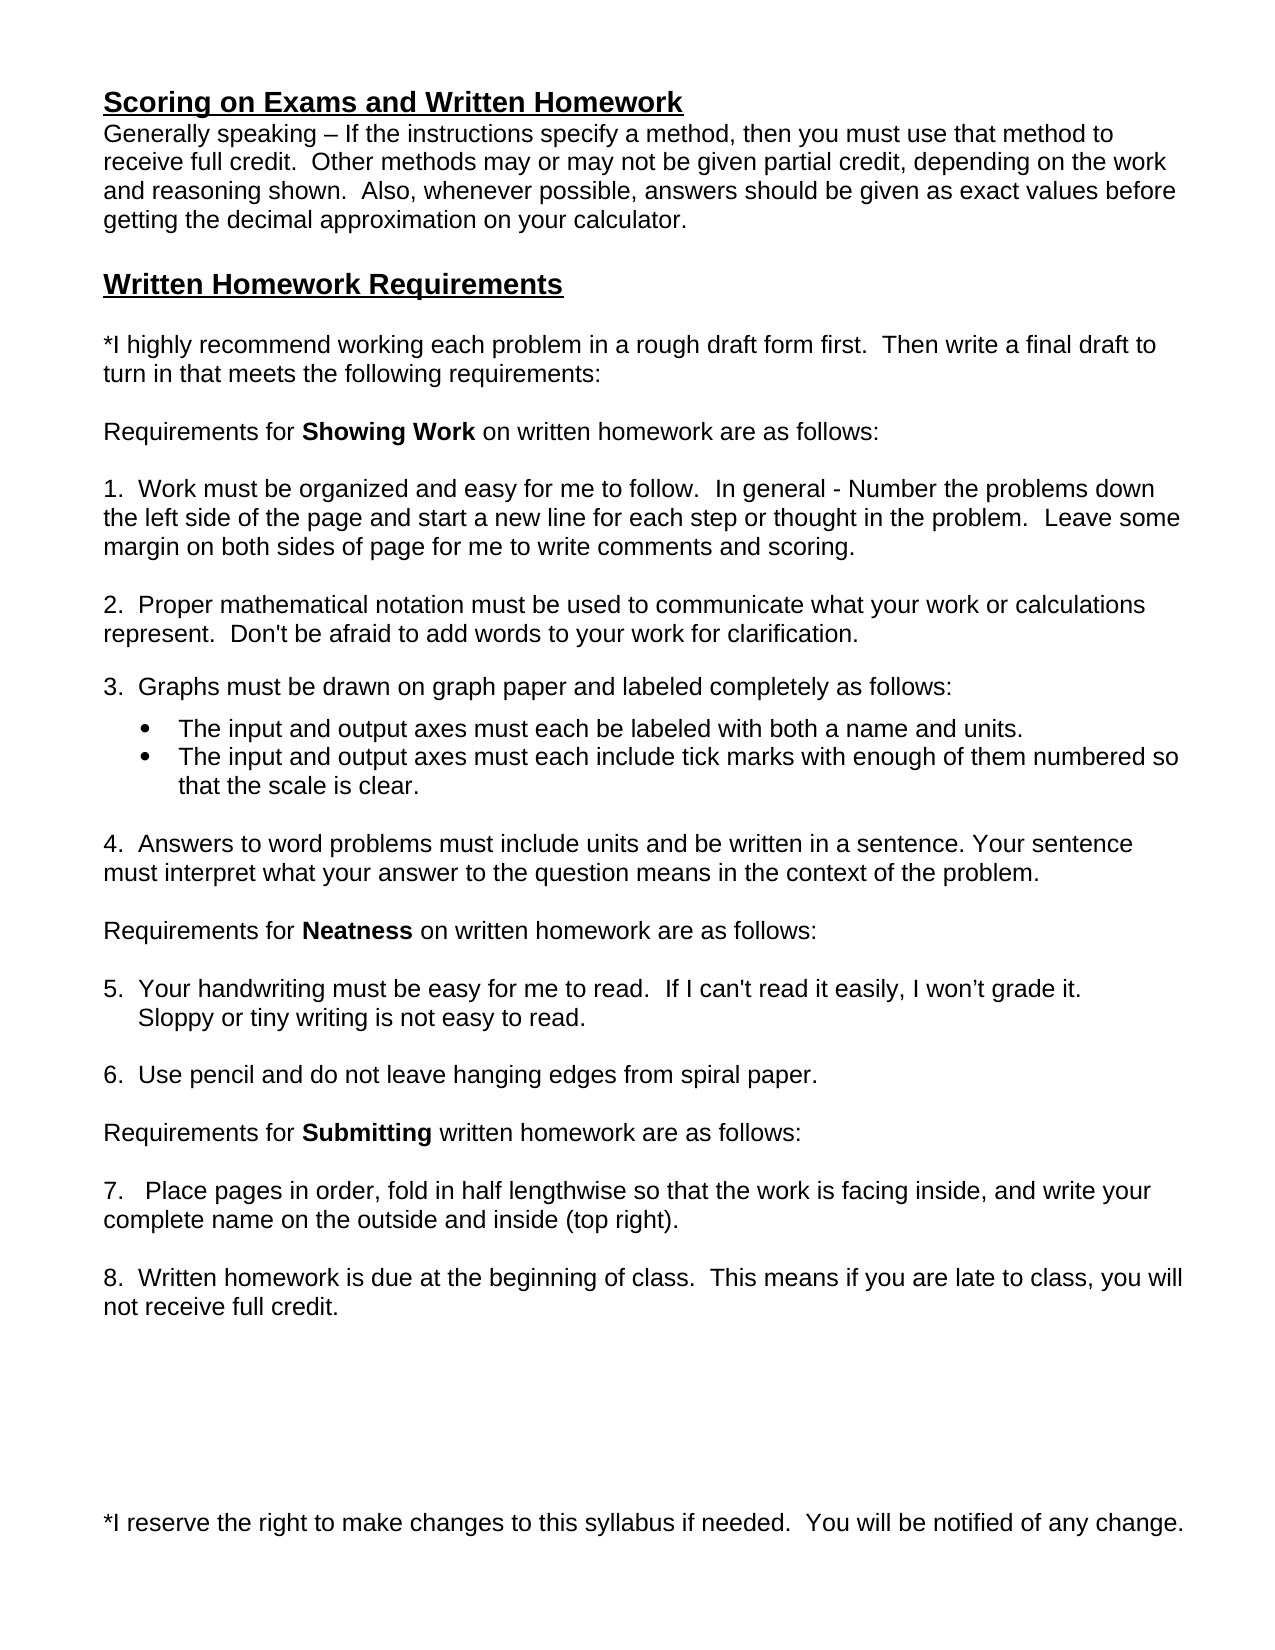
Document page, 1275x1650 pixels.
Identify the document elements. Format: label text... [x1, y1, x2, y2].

text Requirements for Submitting written homework are as follows: [103, 1118, 1191, 1147]
text 6. Use pencil and do not leave hanging edges from spiral paper. [103, 1060, 1191, 1089]
text Generally speaking – If the instructions specify a method, then you must use that method to receive full credit. Other methods may or may not be given partial credit, depending on the work and reasoning shown. Also, whenever possible, answers should be given as exact values before getting the decimal approximation on your calculator. [103, 118, 1191, 233]
text Scoring on Exams and Written Homework [103, 85, 1191, 118]
list The input and output axes must each include tick marks with enough of them numbered so that the scale is clear. [141, 742, 1191, 800]
text *I highly recommend working each problem in a rough draft form first. Then write a final draft to turn in that meets the following requirements: [103, 330, 1191, 387]
text 4. Answers to word problems must include units and be written in a sentence. Your sentence must interpret what your answer to the question means in the context of the problem. [103, 829, 1191, 887]
text 3. Graphs must be drawn on graph paper and labeled completely as follows: [103, 672, 1191, 701]
text 1. Work must be organized and easy for me to follow. In general - Number the problems down the left side of the page and start a new line for each step or thought in the problem. Leave some margin on both sides of page for me to write comments and scoring. [103, 474, 1191, 561]
text Requirements for Showing Work on written homework are as follows: [103, 416, 1191, 445]
text Requirements for Neatness on written homework are as follows: [103, 916, 1191, 944]
text Sloppy or tiny writing is not easy to read. [103, 1002, 1191, 1031]
text 5. Your handwriting must be easy for me to read. If I can't read it easily, I won’t grade it. [103, 974, 1191, 1002]
text 7. Place pages in order, fold in half lengthwise so that the work is facing inside, and write your complete name on the outside and inside (top right). [103, 1176, 1191, 1234]
text 2. Proper mathematical notation must be used to communicate what your work or calculations represent. Don't be afraid to add words to your work for clarification. [103, 590, 1191, 647]
text 8. Written homework is due at the beginning of class. This means if you are late to class, you will not receive full credit. [103, 1263, 1191, 1320]
text Written Homework Requirements [103, 267, 1191, 301]
text *I reserve the right to make changes to this syllabus if needed. You will be notified of any change. [103, 1508, 1191, 1537]
list The input and output axes must each be labeled with both a name and units. [141, 713, 1191, 742]
